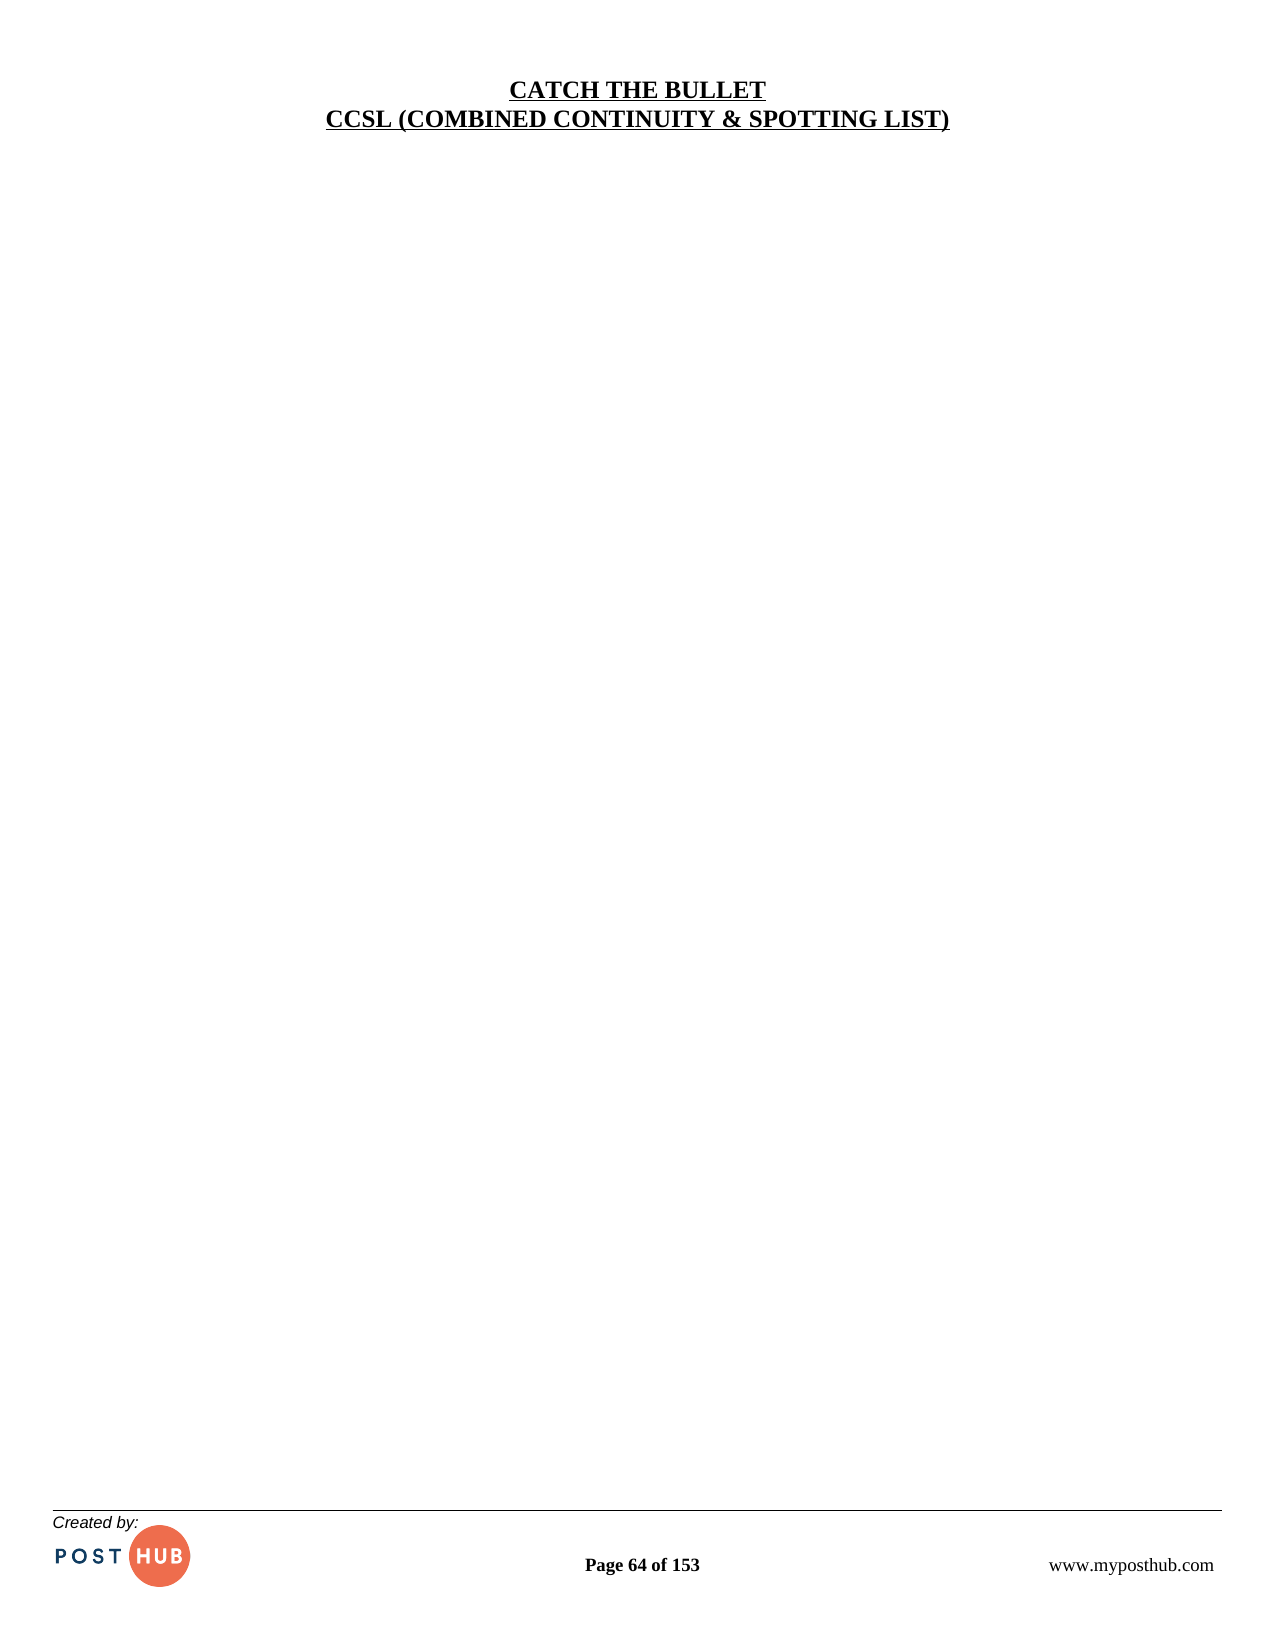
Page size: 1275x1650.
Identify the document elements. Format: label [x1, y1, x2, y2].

picture [55, 1525, 191, 1587]
